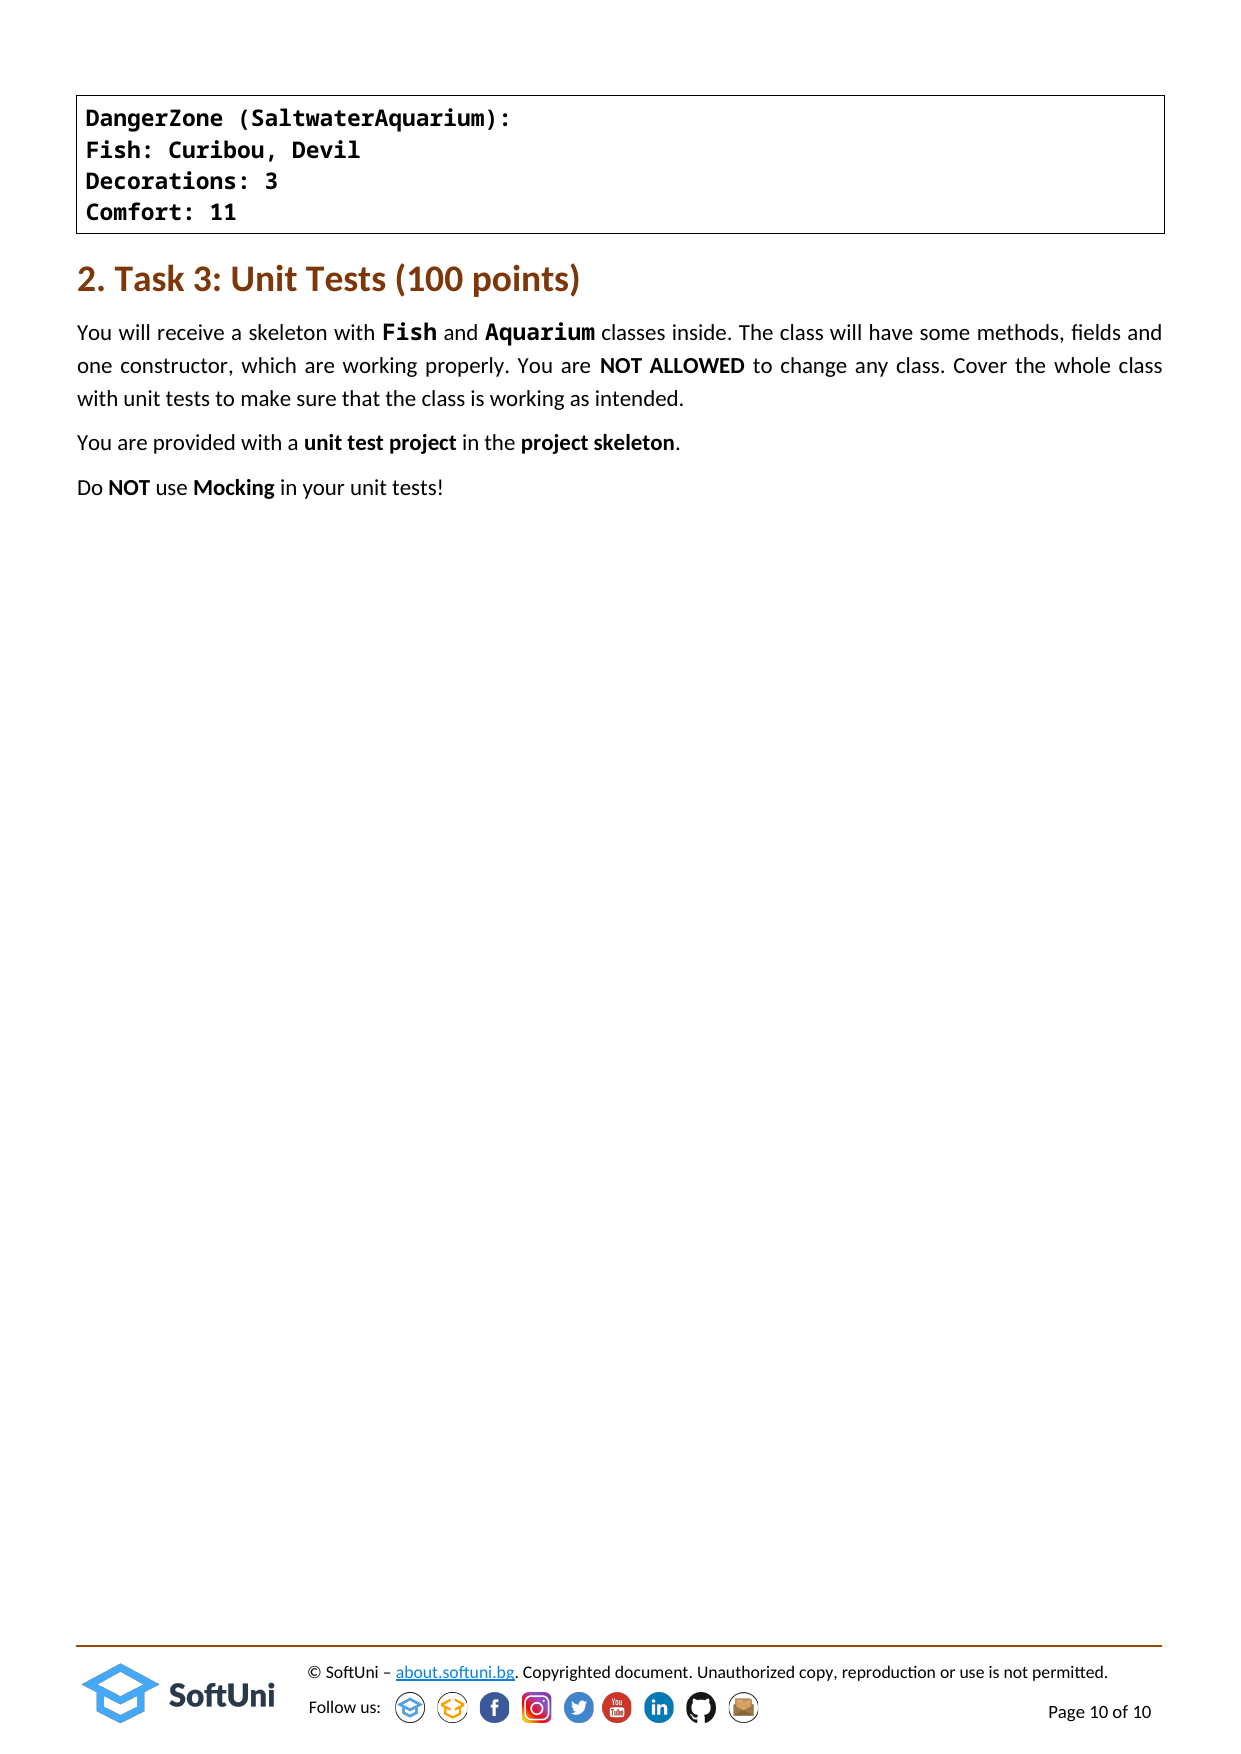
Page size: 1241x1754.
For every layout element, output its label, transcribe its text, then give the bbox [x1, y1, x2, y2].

picture [665, 1692, 674, 1701]
picture [658, 1705, 667, 1714]
picture [665, 1714, 674, 1723]
picture [728, 1692, 759, 1723]
picture [479, 1692, 510, 1723]
text Do NOT use Mocking in your unit tests! [77, 473, 1163, 501]
picture [644, 1692, 653, 1701]
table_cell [77, 96, 1164, 233]
picture [75, 1658, 281, 1729]
picture [395, 1692, 425, 1723]
picture [564, 1692, 594, 1723]
picture [437, 1692, 468, 1723]
subtitle Task 3: Unit Tests (100 points) [77, 255, 1163, 301]
picture [644, 1714, 653, 1723]
picture [602, 1692, 632, 1723]
picture [522, 1692, 552, 1723]
text You are provided with a unit test project in the project skeleton. [77, 428, 1163, 457]
text You will receive a skeleton with Fish and Aquarium classes inside. The class will have some methods, fields and one constructor, which are working properly. You are NOT ALLOWED to change any class. Cover the whole class with unit tests to make sure that the class is working as intended. [77, 316, 1163, 412]
picture [686, 1692, 716, 1723]
